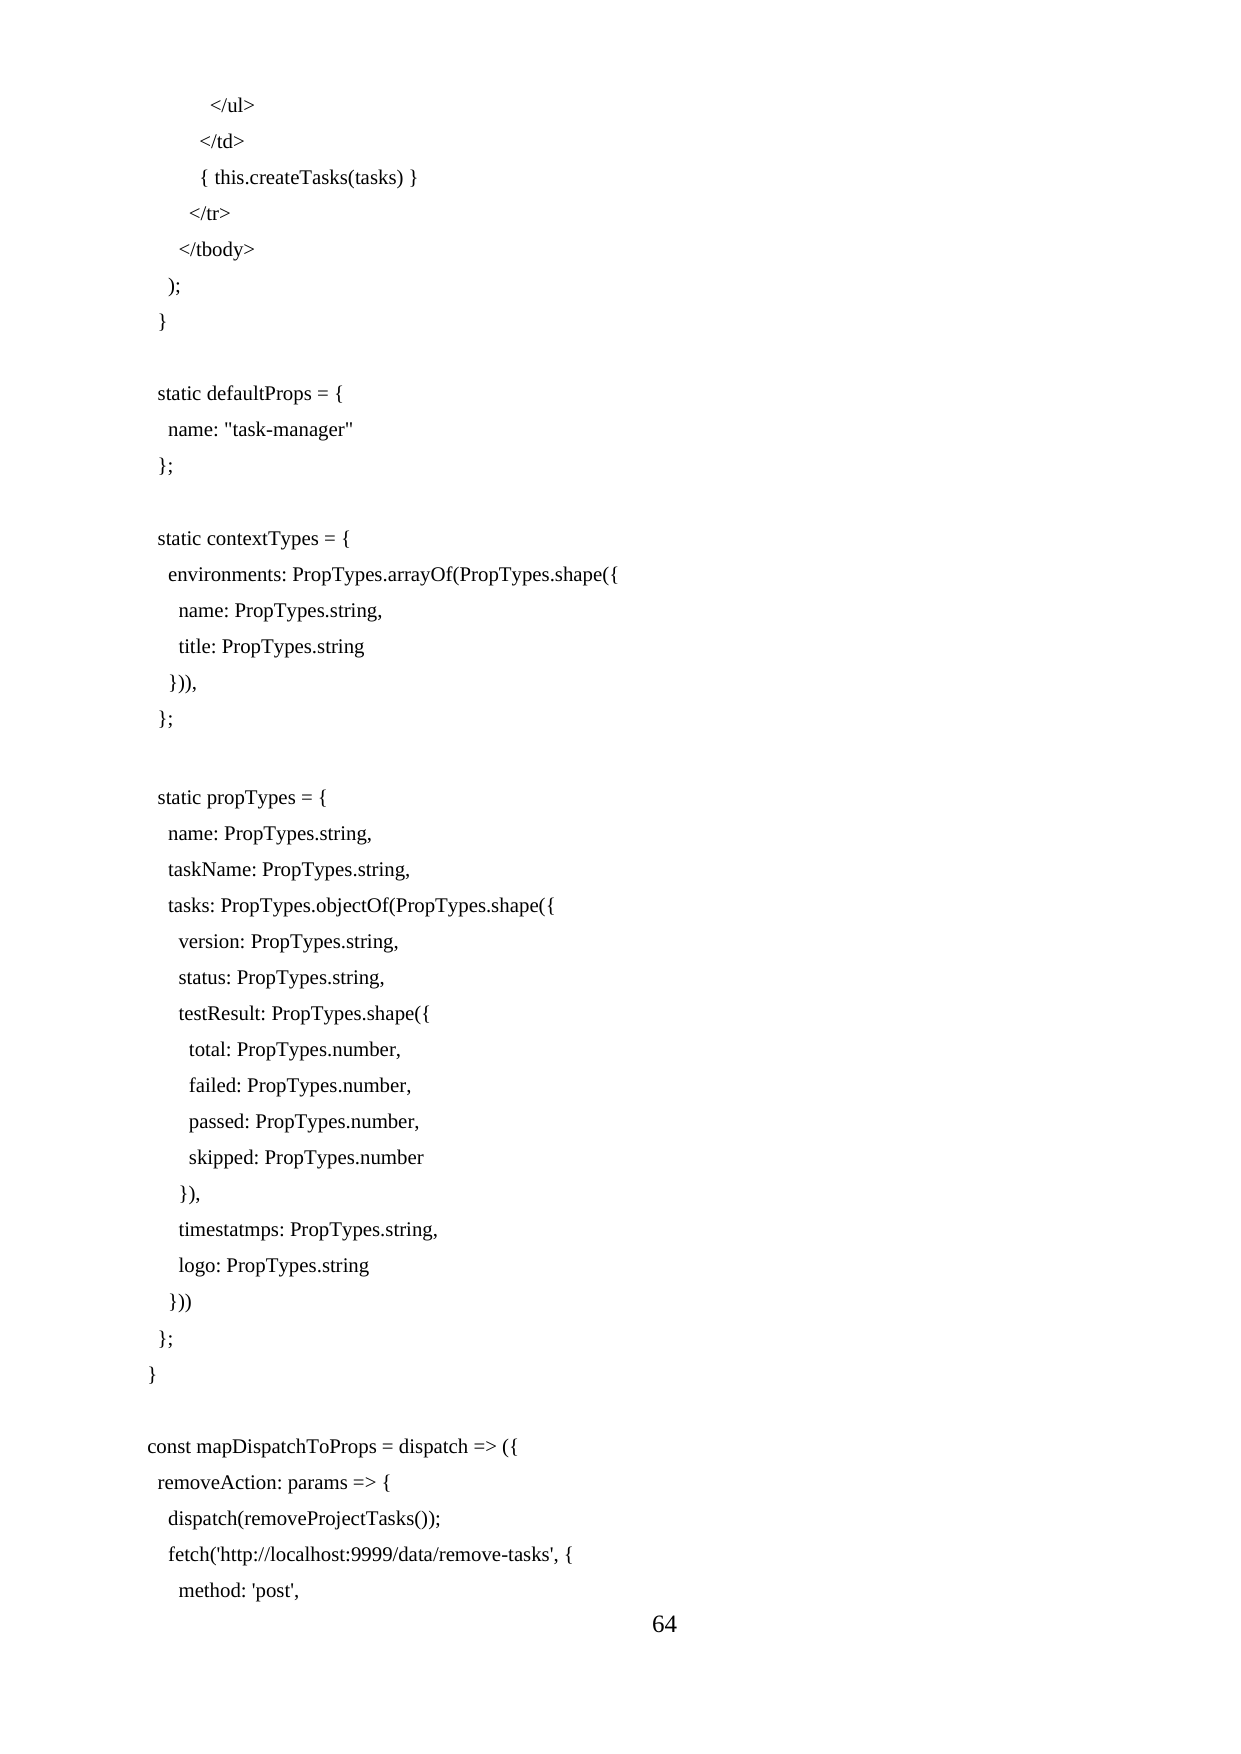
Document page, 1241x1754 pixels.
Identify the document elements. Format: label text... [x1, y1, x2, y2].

text skipped: PropTypes.number [147, 1145, 1182, 1169]
text { this.createTasks(tasks) } [147, 165, 1182, 189]
text </tbody> [147, 237, 1182, 261]
text removeAction: params => { [147, 1470, 1182, 1494]
text static defaultProps = { [147, 381, 1182, 405]
text }; [147, 453, 1182, 477]
text method: 'post', [147, 1578, 1182, 1602]
text static contextTypes = { [147, 526, 1182, 549]
text environments: PropTypes.arrayOf(PropTypes.shape({ [147, 562, 1182, 586]
text name: "task-manager" [147, 417, 1182, 441]
text }; [147, 706, 1182, 730]
text logo: PropTypes.string [147, 1253, 1182, 1277]
text </tr> [147, 201, 1182, 225]
text name: PropTypes.string, [147, 598, 1182, 622]
text tasks: PropTypes.objectOf(PropTypes.shape({ [147, 893, 1182, 917]
text name: PropTypes.string, [147, 821, 1182, 845]
text } [147, 1362, 1182, 1386]
text passed: PropTypes.number, [147, 1109, 1182, 1133]
text </ul> [147, 93, 1182, 117]
text taskName: PropTypes.string, [147, 857, 1182, 881]
text </td> [147, 129, 1182, 153]
text title: PropTypes.string [147, 634, 1182, 658]
text })) [147, 1289, 1182, 1313]
text }), [147, 1181, 1182, 1205]
text version: PropTypes.string, [147, 929, 1182, 953]
text total: PropTypes.number, [147, 1037, 1182, 1061]
text static propTypes = { [147, 785, 1182, 809]
text ); [147, 273, 1182, 297]
text const mapDispatchToProps = dispatch => ({ [147, 1434, 1182, 1458]
text failed: PropTypes.number, [147, 1073, 1182, 1097]
text } [147, 309, 1182, 333]
text dispatch(removeProjectTasks()); [147, 1506, 1182, 1530]
text timestatmps: PropTypes.string, [147, 1217, 1182, 1241]
text testResult: PropTypes.shape({ [147, 1001, 1182, 1025]
text }; [147, 1326, 1182, 1349]
text status: PropTypes.string, [147, 965, 1182, 989]
text })), [147, 670, 1182, 694]
text fetch('http://localhost:9999/data/remove-tasks', { [147, 1542, 1182, 1566]
